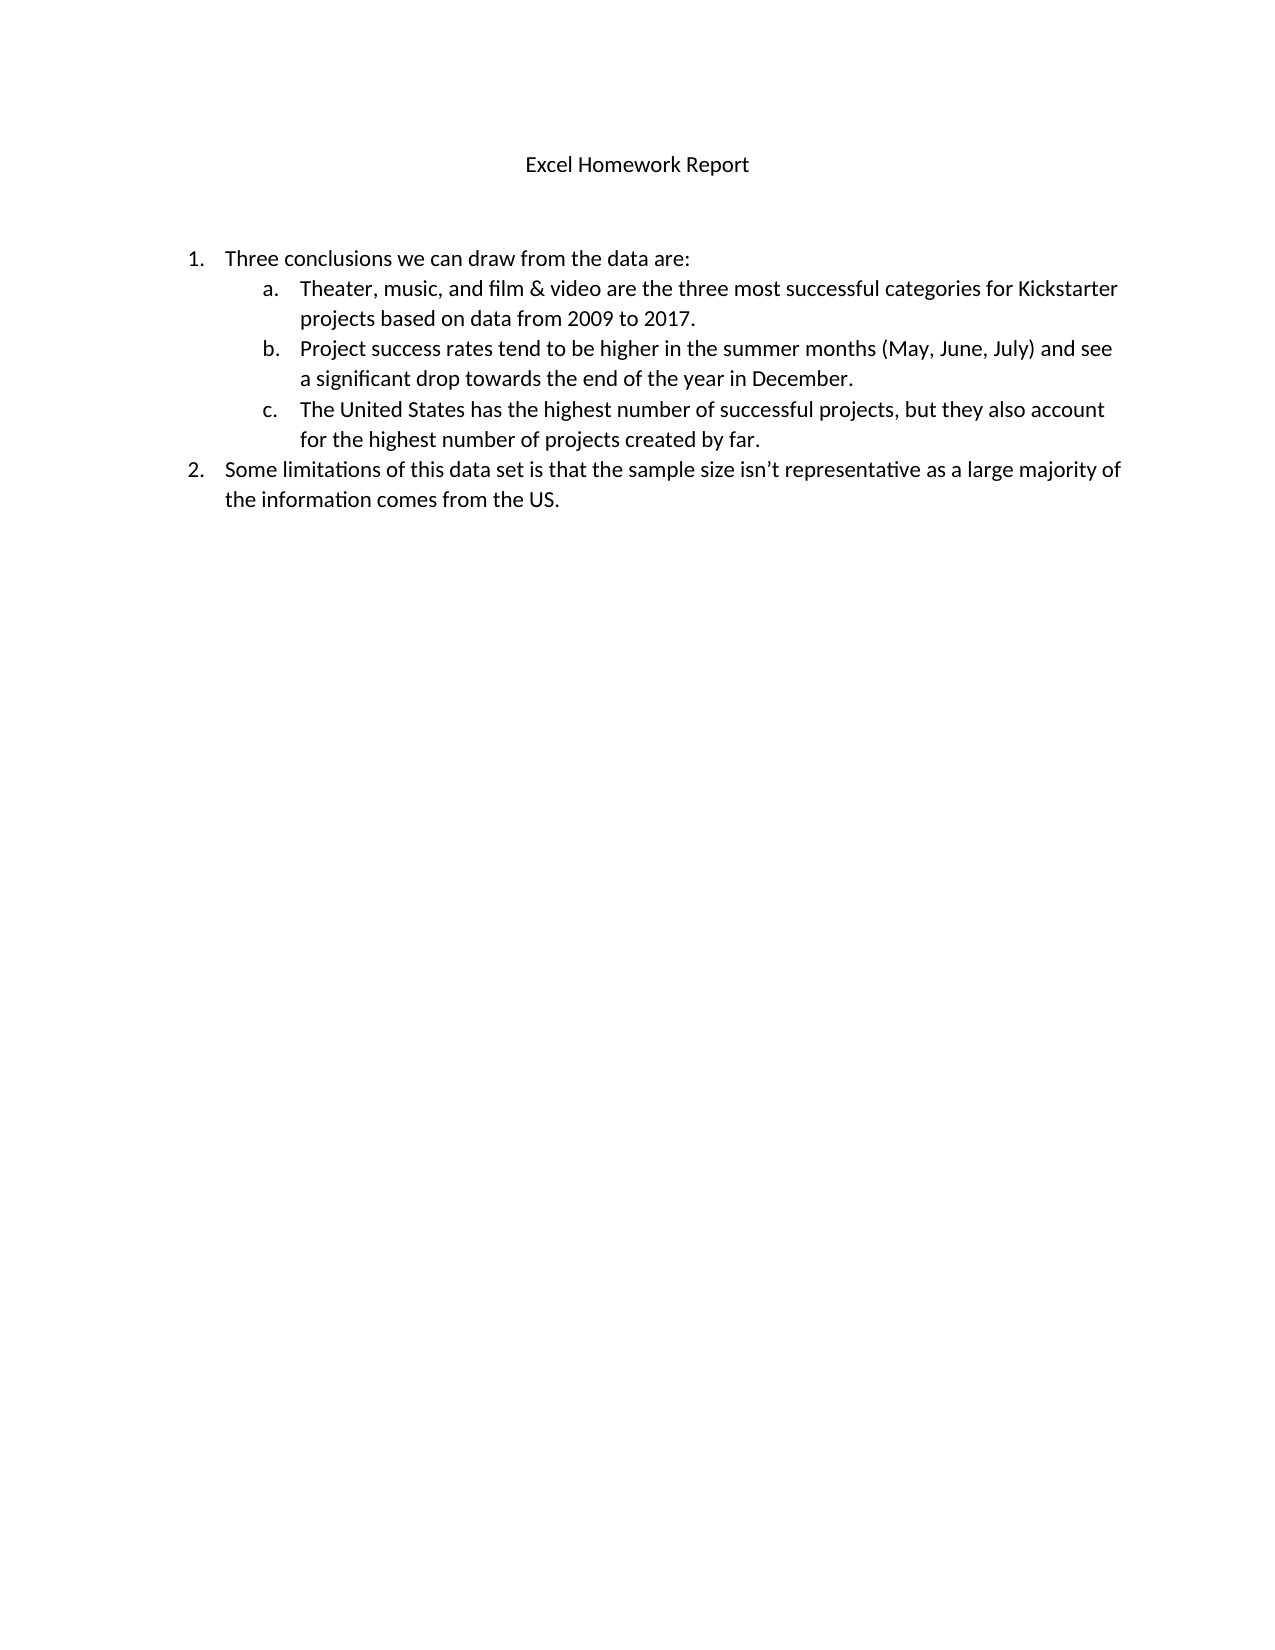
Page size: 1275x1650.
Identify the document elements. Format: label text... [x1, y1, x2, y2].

text Excel Homework Report [150, 150, 1125, 178]
list Theater, music, and film & video are the three most successful categories for Kickstarter projects based on data from 2009 to 2017. [262, 274, 1125, 332]
list The United States has the highest number of successful projects, but they also account for the highest number of projects created by far. [262, 395, 1125, 453]
list Some limitations of this data set is that the sample size isn’t representative as a large majority of the information comes from the US. [187, 455, 1125, 513]
list Project success rates tend to be higher in the summer months (May, June, July) and see a significant drop towards the end of the year in December. [262, 334, 1125, 393]
list Three conclusions we can draw from the data are: [187, 244, 1125, 272]
